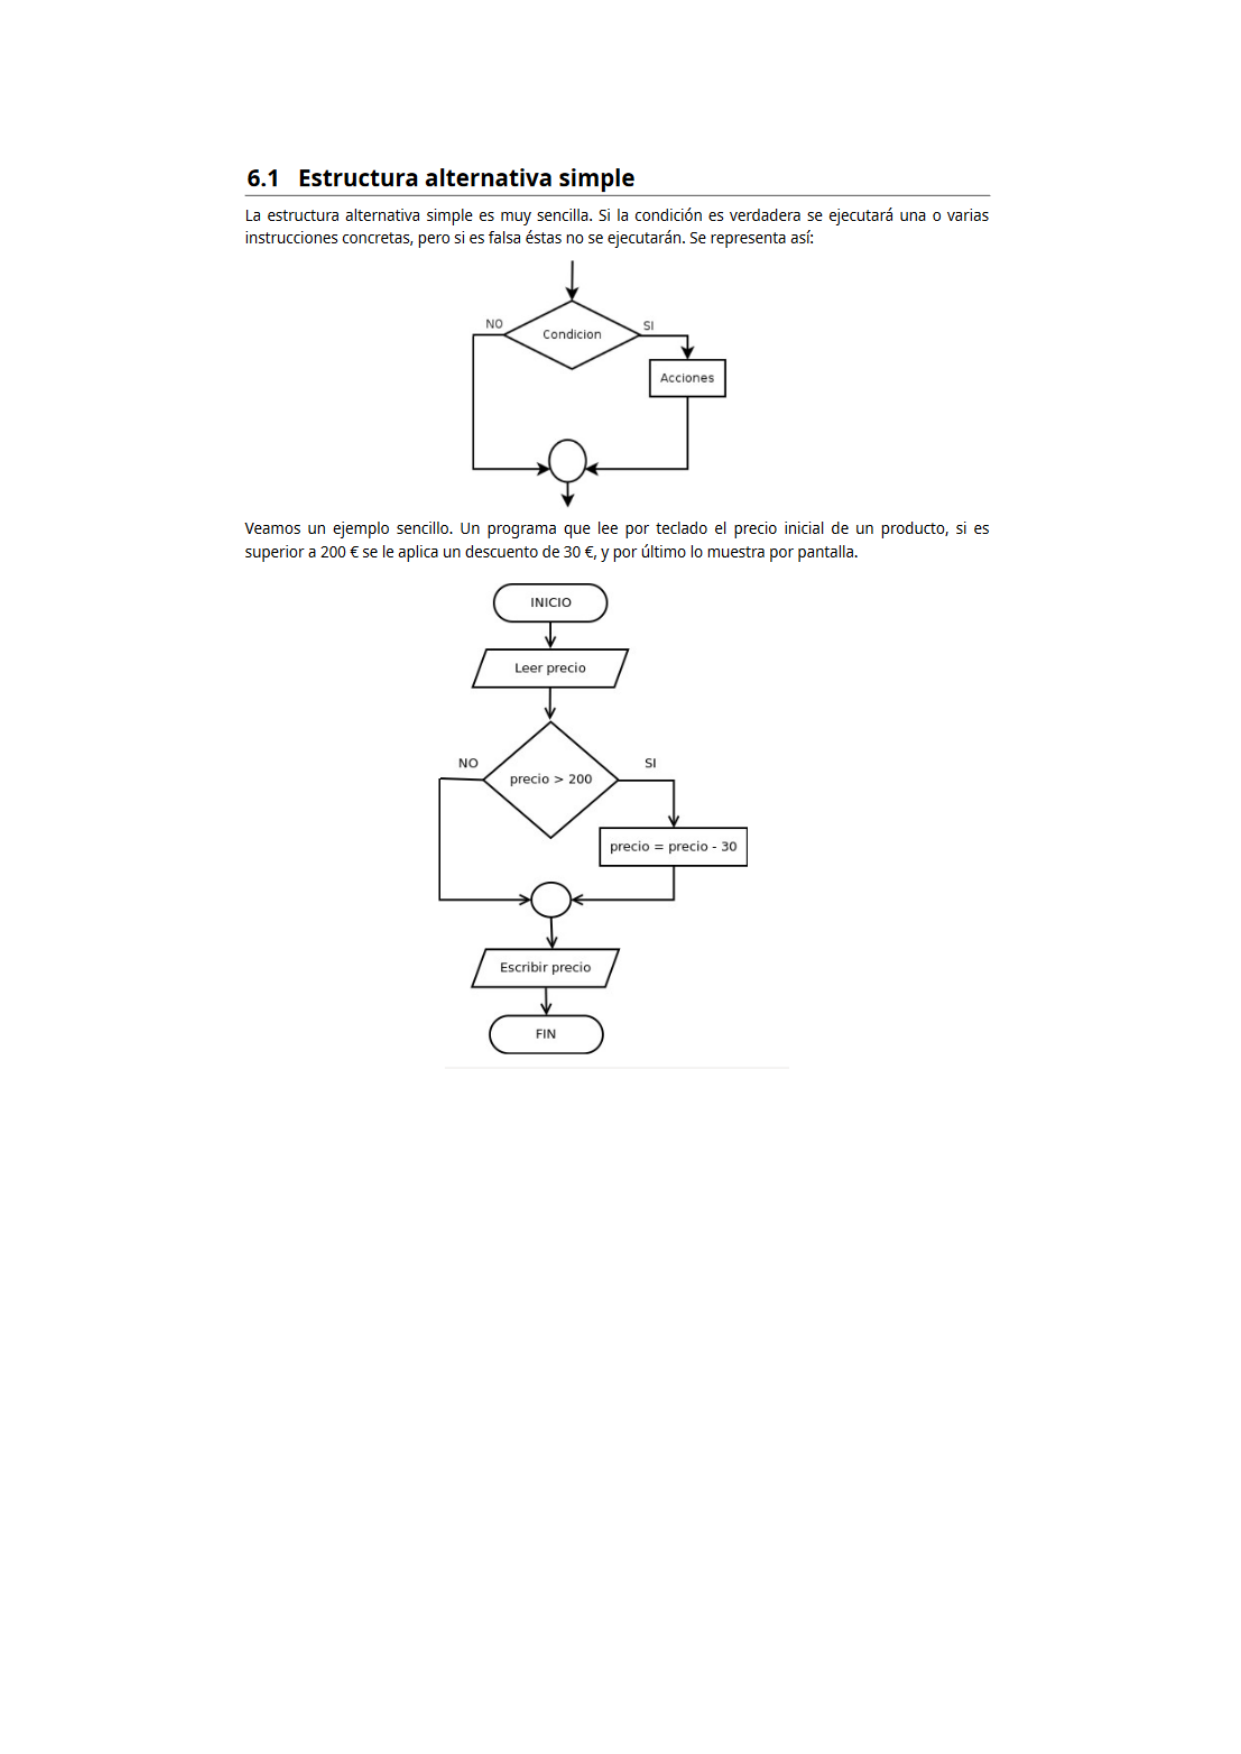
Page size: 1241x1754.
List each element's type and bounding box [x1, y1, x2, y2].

picture [177, 147, 1063, 1069]
